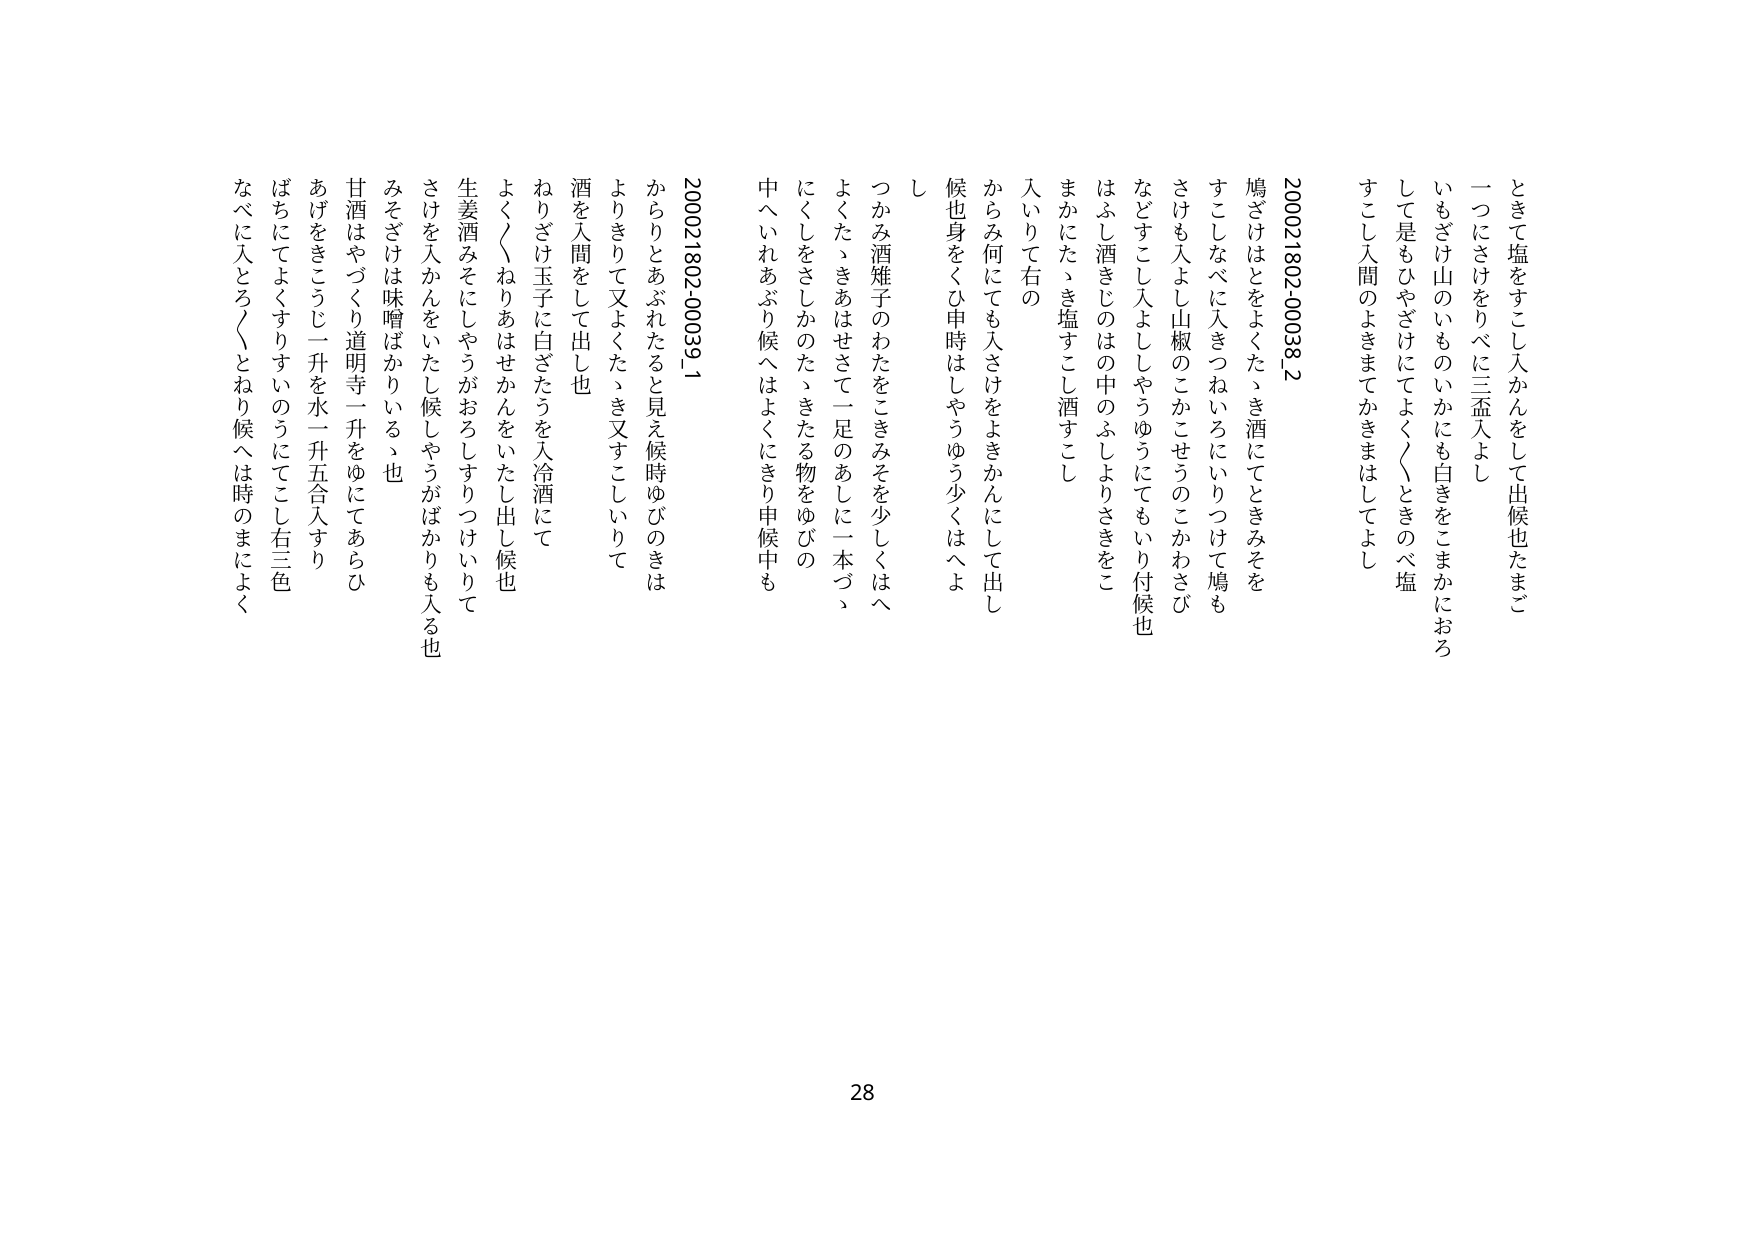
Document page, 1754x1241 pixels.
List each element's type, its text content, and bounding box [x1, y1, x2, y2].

text つかみ酒雉子のわたをこきみそを少しくはへ [862, 177, 900, 1063]
text 200021802-00039_1 [675, 177, 712, 1063]
text からみ何にても入さけをよきかんにして出し [975, 177, 1012, 1063]
text すこしなべに入きつねいろにいりつけて鳩も [1200, 177, 1237, 1063]
text あげをきこうじ一升を水一升五合入すり [300, 177, 337, 1063]
text 生姜酒みそにしやうがおろしすりつけいりて [450, 177, 487, 1063]
text 一つにさけをりべに三盃入よし [1462, 177, 1500, 1063]
text ばちにてよくすりすいのうにてこし右三色 [262, 177, 300, 1063]
text さけも入よし山椒のこかこせうのこかわさび [1162, 177, 1200, 1063]
text 鳩ざけはとをよくたゝき酒にてときみそを [1237, 177, 1275, 1063]
text 候也身をくひ申時はしやうゆう少くはへよ [937, 177, 975, 1063]
text さけを入かんをいたし候しやうがばかりも入る也 [412, 177, 450, 1063]
text まかにたゝき塩すこし酒すこし [1050, 177, 1087, 1063]
text 酒を入間をして出し也 [562, 177, 600, 1063]
text 入いりて右の [1012, 177, 1050, 1063]
text などすこし入よししやうゆうにてもいり付候也 [1125, 177, 1162, 1063]
text ねりざけ玉子に白ざたうを入冷酒にて [525, 177, 562, 1063]
text からりとあぶれたると見え候時ゆびのきは [637, 177, 675, 1063]
text 200021802-00038_2 [1275, 177, 1312, 1063]
text みそざけは味噌ばかりいるゝ也 [375, 177, 412, 1063]
text にくしをさしかのたゝきたる物をゆびの [787, 177, 825, 1063]
text よく〳〵ねりあはせかんをいたし出し候也 [487, 177, 525, 1063]
text すこし入間のよきまてかきまはしてよし [1350, 177, 1387, 1063]
text いもざけ山のいものいかにも白きをこまかにおろ [1425, 177, 1462, 1063]
text よくたゝきあはせさて一足のあしに一本づゝ [825, 177, 862, 1063]
text し [900, 177, 937, 1063]
text して是もひやざけにてよく〳〵ときのべ塩 [1387, 177, 1425, 1063]
text よりきりて又よくたゝき又すこしいりて [600, 177, 637, 1063]
text ときて塩をすこし入かんをして出候也たまご [1500, 177, 1537, 1063]
text はふし酒きじのはの中のふしよりさきをこ [1087, 177, 1125, 1063]
text 中へいれあぶり候へはよくにきり申候中も [750, 177, 787, 1063]
text なべに入とろ〳〵とねり候へは時のまによく [225, 177, 262, 1063]
text 甘酒はやづくり道明寺一升をゆにてあらひ [337, 177, 375, 1063]
